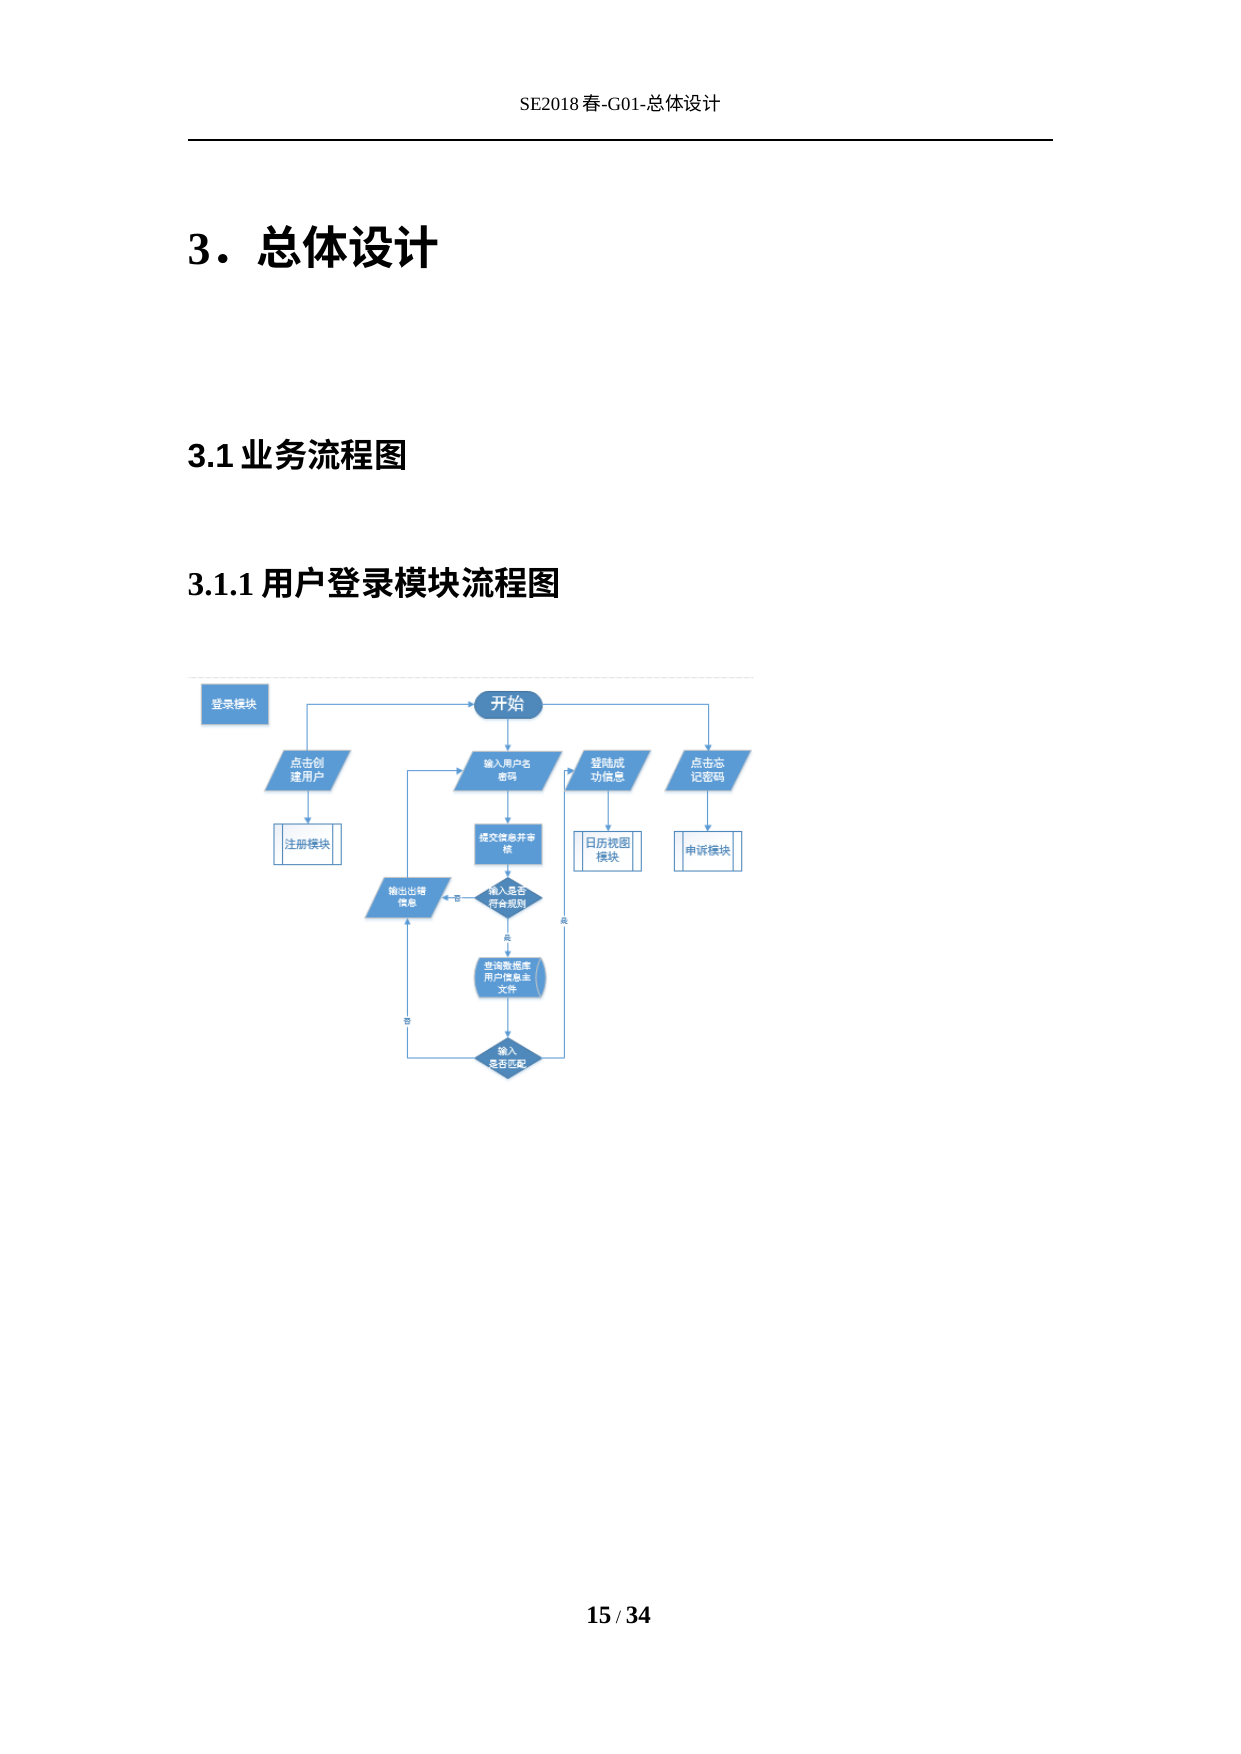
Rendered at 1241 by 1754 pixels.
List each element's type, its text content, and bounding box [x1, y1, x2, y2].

picture [187, 675, 754, 1112]
subtitle 3.1业务流程图 [187, 421, 1053, 486]
subtitle 3．总体设计 [187, 196, 1053, 293]
subtitle 3.1.1用户登录模块流程图 [187, 548, 1053, 613]
